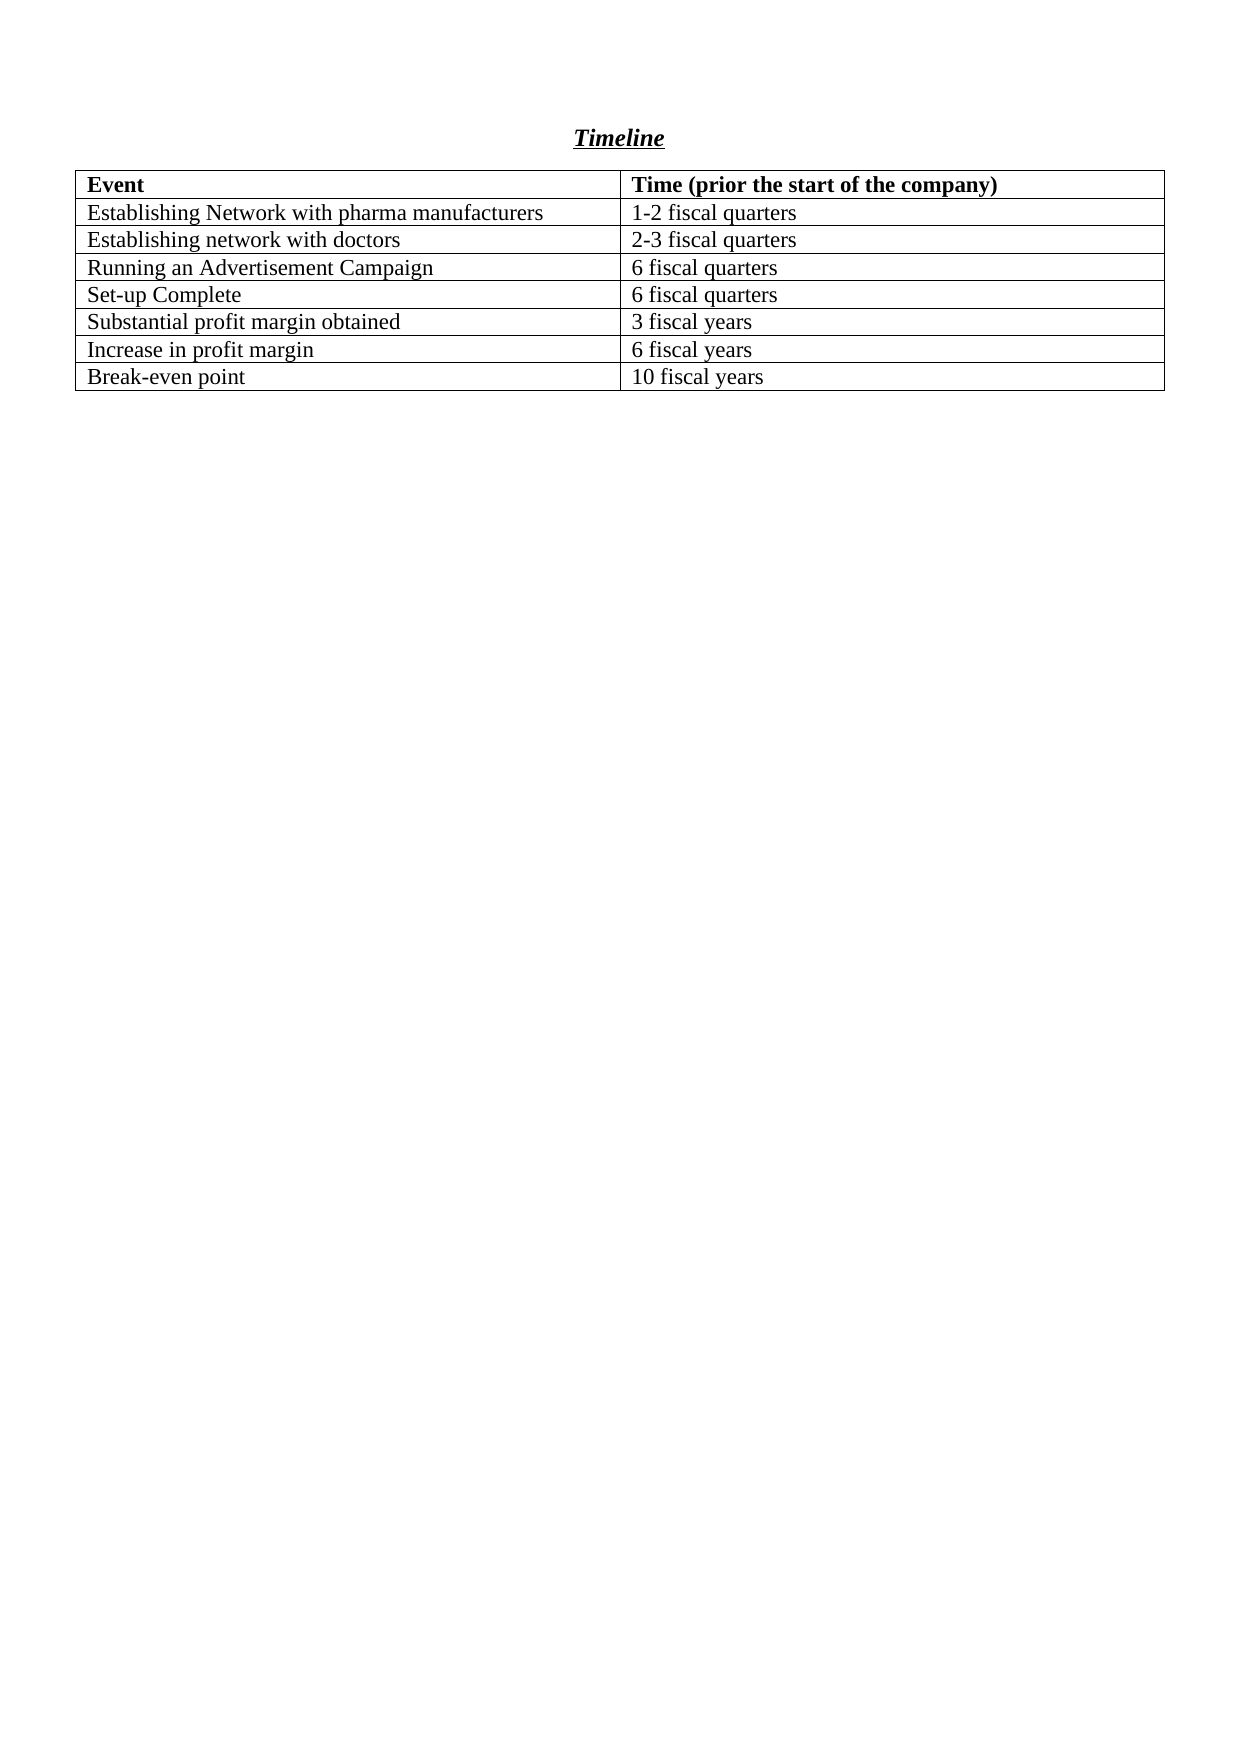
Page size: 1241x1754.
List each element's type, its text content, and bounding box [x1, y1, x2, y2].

table_cell 3 fiscal years [621, 309, 1164, 335]
table_cell Establishing network with doctors [76, 226, 620, 253]
table_header Event [76, 171, 620, 198]
table_cell 6 fiscal quarters [621, 254, 1164, 280]
table_cell Establishing Network with pharma manufacturers [76, 199, 620, 225]
table_cell 2-3 fiscal quarters [621, 226, 1164, 253]
table_cell Increase in profit margin [76, 336, 620, 362]
table_cell Set-up Complete [76, 281, 620, 307]
text Timeline [75, 123, 1165, 151]
table_cell Break-even point [76, 363, 620, 389]
table_cell Substantial profit margin obtained [76, 309, 620, 335]
table_cell Running an Advertisement Campaign [76, 254, 620, 280]
table_cell 10 fiscal years [621, 363, 1164, 389]
table_cell 1-2 fiscal quarters [621, 199, 1164, 225]
table_cell 6 fiscal quarters [621, 281, 1164, 307]
table_cell 6 fiscal years [621, 336, 1164, 362]
table_header Time (prior the start of the company) [621, 171, 1164, 198]
